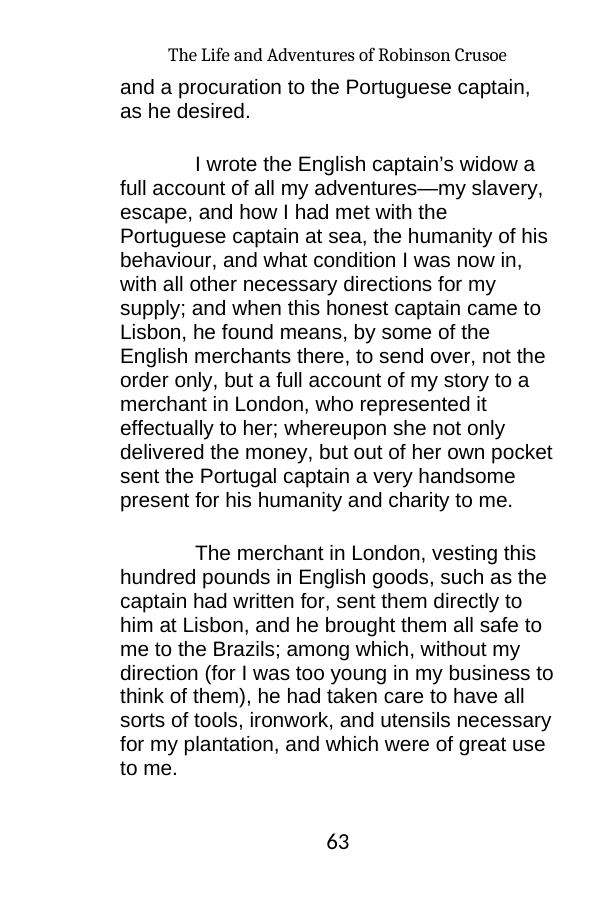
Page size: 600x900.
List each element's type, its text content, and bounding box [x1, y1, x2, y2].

text I wrote the English captain’s widow a full account of all my adventures—my slavery, escape, and how I had met with the Portuguese captain at sea, the humanity of his behaviour, and what condition I was now in, with all other necessary directions for my supply; and when this honest captain came to Lisbon, he found means, by some of the English merchants there, to send over, not the order only, but a full account of my story to a merchant in London, who represented it effectually to her; whereupon she not only delivered the money, but out of her own pocket sent the Portugal captain a very handsome present for his humanity and charity to me. [120, 152, 555, 511]
text The merchant in London, vesting this hundred pounds in English goods, such as the captain had written for, sent them directly to him at Lisbon, and he brought them all safe to me to the Brazils; among which, without my direction (for I was too young in my business to think of them), he had taken care to have all sorts of tools, ironwork, and utensils necessary for my plantation, and which were of great use to me. [120, 541, 555, 780]
